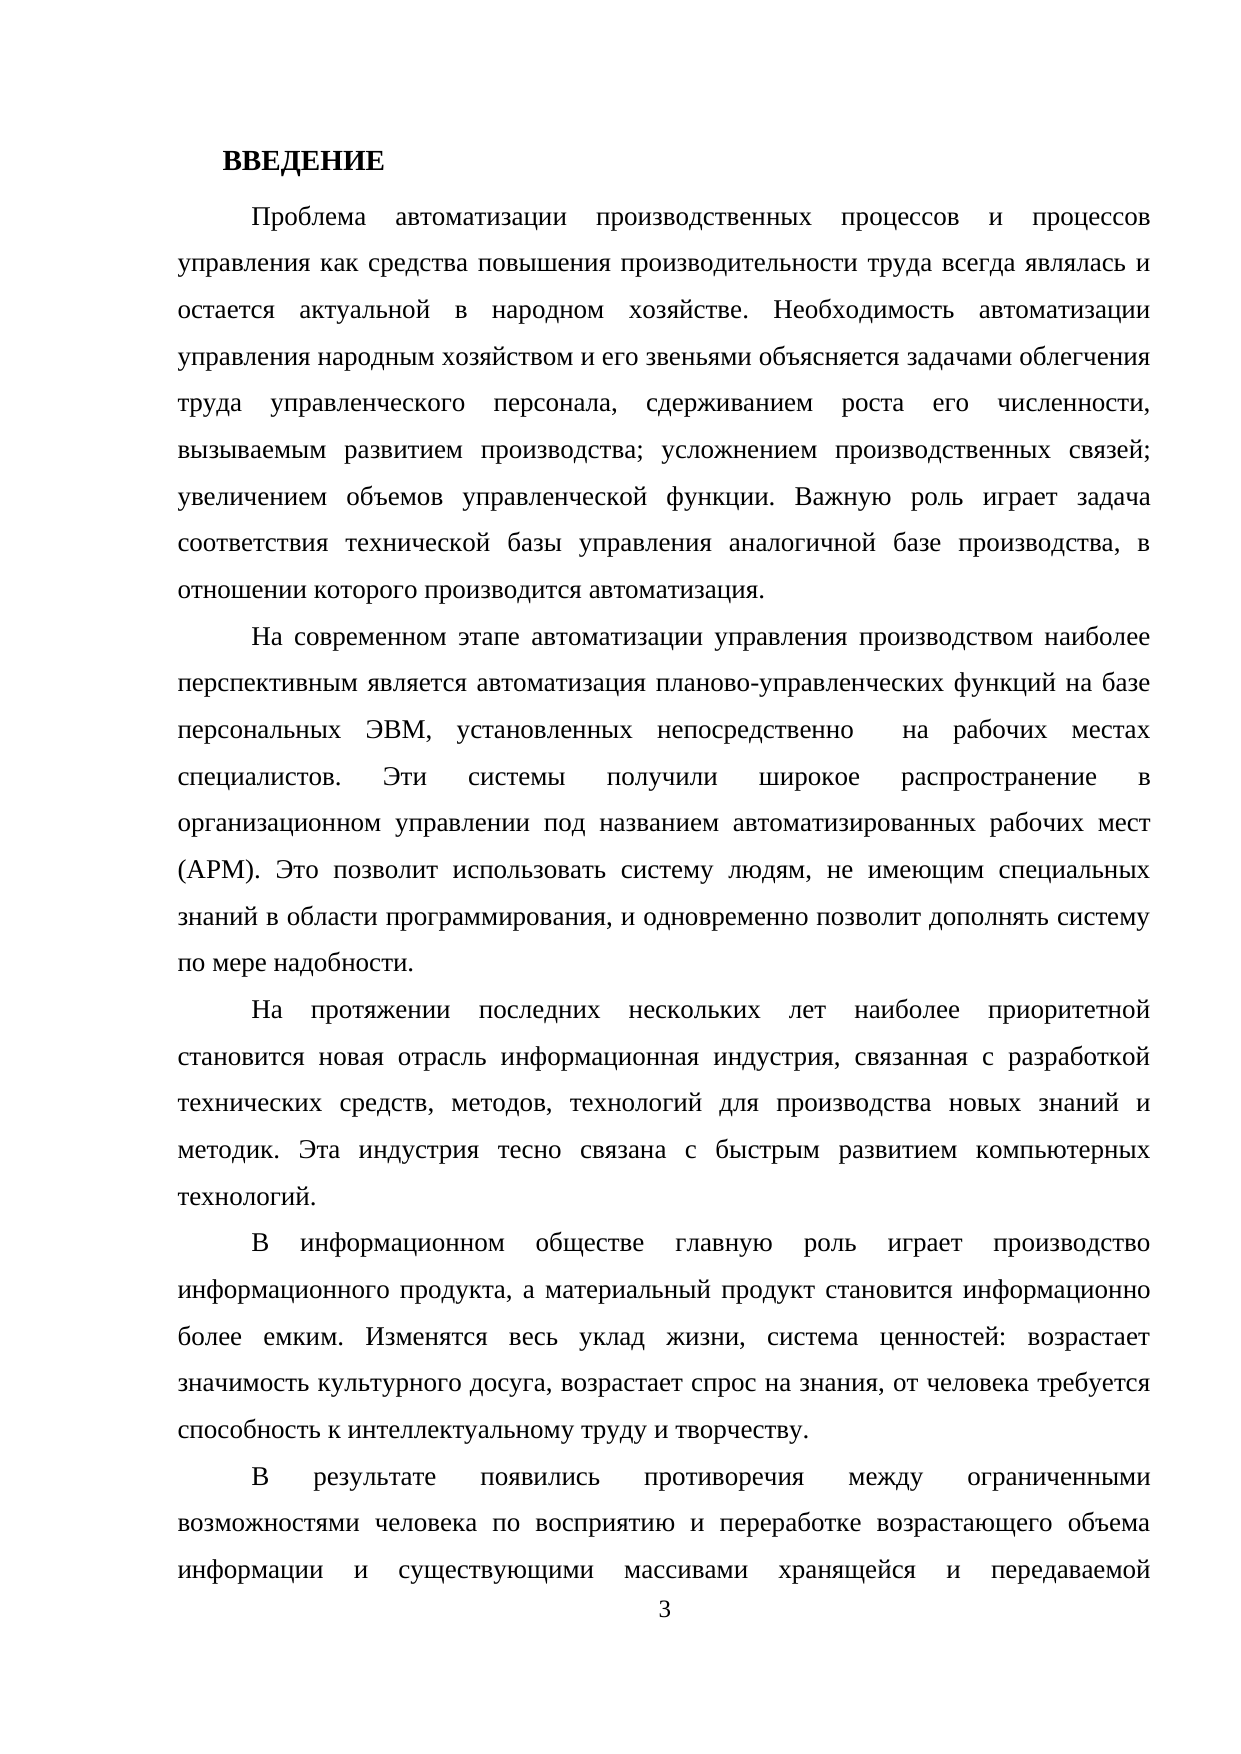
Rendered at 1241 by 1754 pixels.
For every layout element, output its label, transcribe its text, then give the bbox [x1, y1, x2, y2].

text На современном этапе автоматизации управления производством наиболее перспективным является автоматизация планово-управленческих функций на базе персональных ЭВМ, установленных непосредственно на рабочих местах специалистов. Эти системы получили широкое распространение в организационном управлении под названием автоматизированных рабочих мест (АРМ). Это позволит использовать систему людям, не имеющим специальных знаний в области программирования, и одновременно позволит дополнять систему по мере надобности. [177, 620, 1152, 977]
text Проблема автоматизации производственных процессов и процессов управления как средства повышения производительности труда всегда являлась и остается актуальной в народном хозяйстве. Необходимость автоматизации управления народным хозяйством и его звеньями объясняется задачами облегчения труда управленческого персонала, сдерживанием роста его численности, вызываемым развитием производства; усложнением производственных связей; увеличением объемов управленческой функции. Важную роль играет задача соответствия технической базы управления аналогичной базе производства, в отношении которого производится автоматизация. [177, 200, 1152, 604]
text На протяжении последних нескольких лет наиболее приоритетной становится новая отрасль информационная индустрия, связанная с разработкой технических средств, методов, технологий для производства новых знаний и методик. Эта индустрия тесно связана с быстрым развитием компьютерных технологий. [177, 993, 1152, 1211]
subtitle ВВЕДЕНИЕ [222, 143, 1152, 177]
text В информационном обществе главную роль играет производство информационного продукта, а материальный продукт становится информационно более емким. Изменятся весь уклад жизни, система ценностей: возрастает значимость культурного досуга, возрастает спрос на знания, от человека требуется способность к интеллектуальному труду и творчеству. [177, 1226, 1152, 1444]
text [177, 1460, 1152, 1584]
